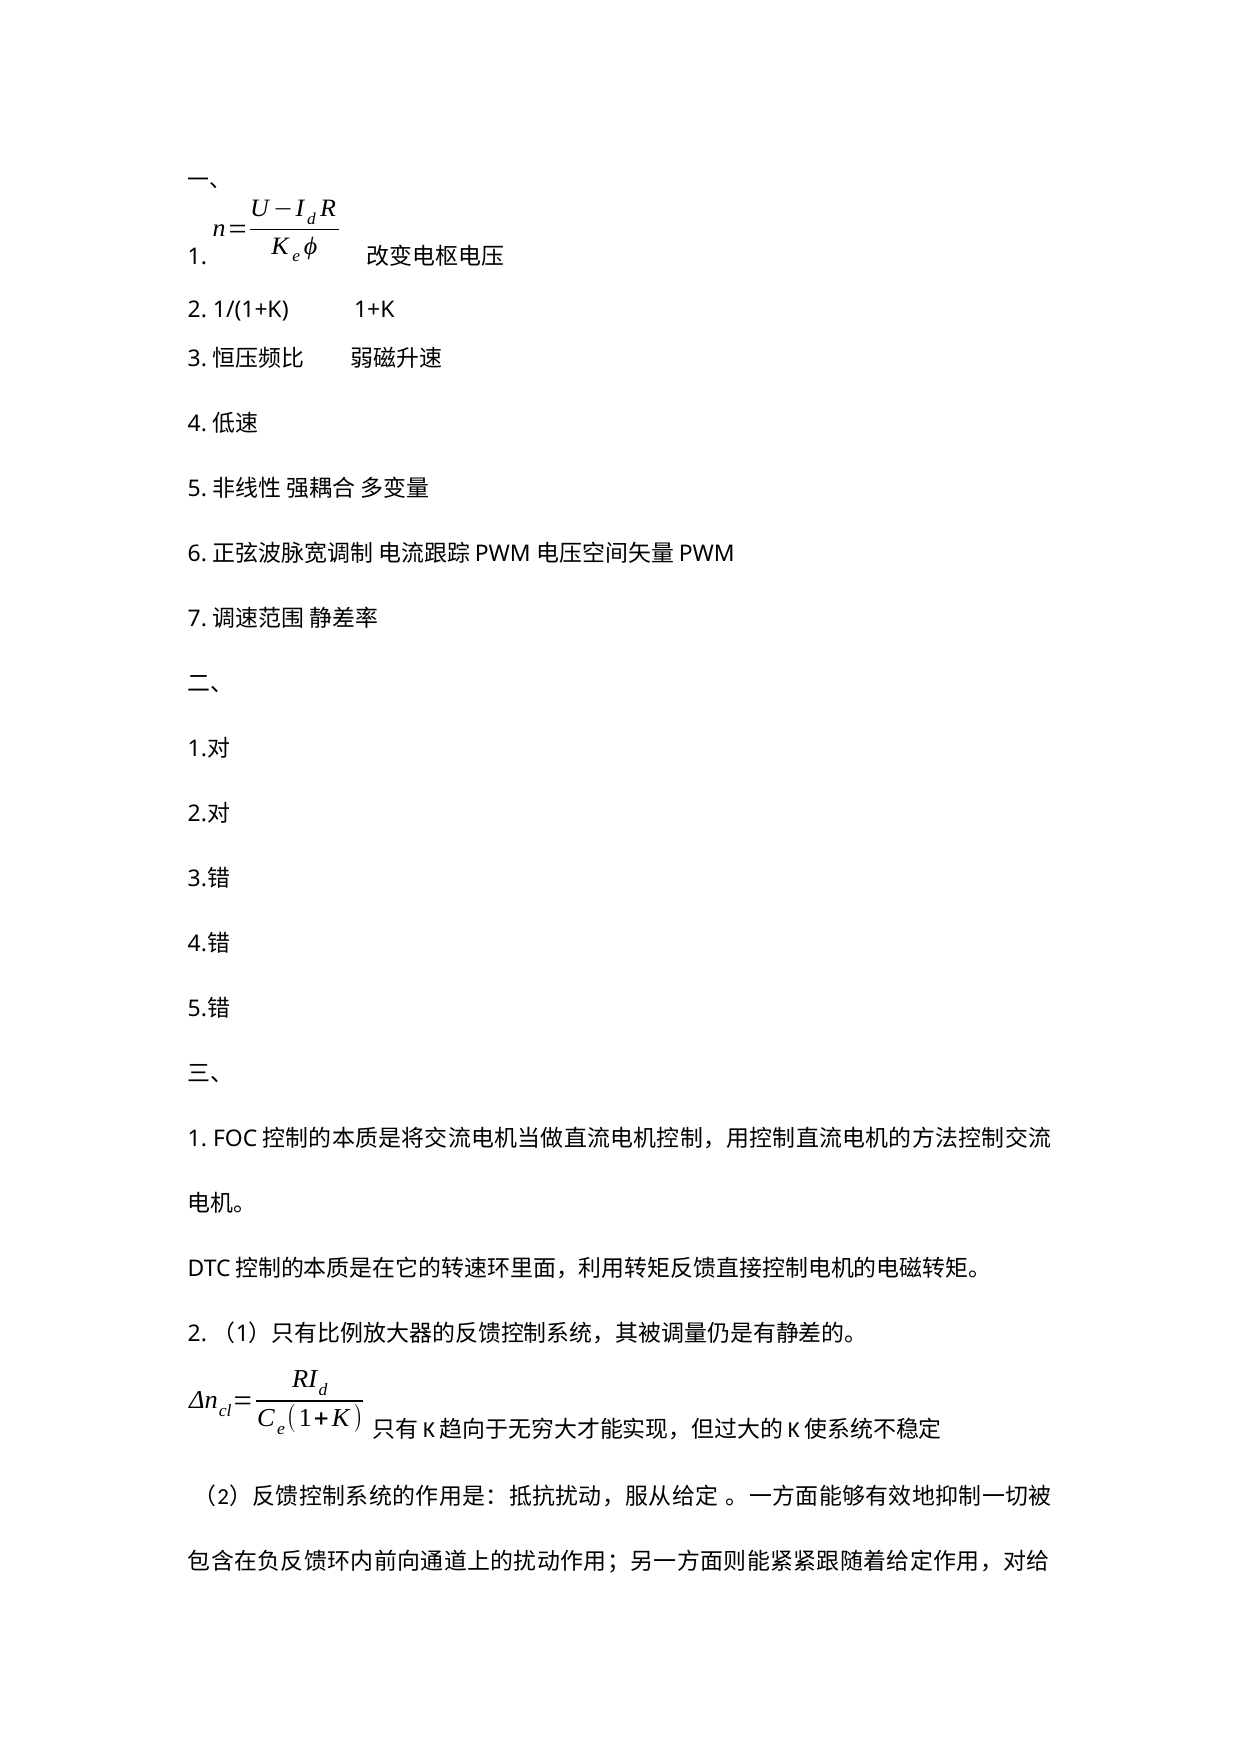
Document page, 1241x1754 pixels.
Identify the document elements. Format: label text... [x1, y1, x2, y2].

text 3. 恒压频比 弱磁升速 [187, 324, 1053, 389]
text 只有K趋向于无穷大才能实现，但过大的K使系统不稳定 [187, 1364, 1053, 1462]
text 3.错 [187, 844, 1053, 909]
text 2. （1）只有比例放大器的反馈控制系统，其被调量仍是有静差的。 [187, 1299, 1053, 1364]
text 5.错 [187, 974, 1053, 1039]
text 1. 改变电枢电压 [187, 194, 1053, 292]
text 2.对 [187, 779, 1053, 844]
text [187, 1462, 1053, 1592]
text 二、 [187, 649, 1053, 714]
text 4.错 [187, 909, 1053, 974]
text 6. 正弦波脉宽调制 电流跟踪PWM 电压空间矢量PWM [187, 519, 1053, 584]
text DTC控制的本质是在它的转速环里面，利用转矩反馈直接控制电机的电磁转矩。 [187, 1234, 1053, 1299]
text 1.对 [187, 714, 1053, 779]
text 1. FOC控制的本质是将交流电机当做直流电机控制，用控制直流电机的方法控制交流电机。 [187, 1104, 1053, 1234]
text 5. 非线性 强耦合 多变量 [187, 454, 1053, 519]
text 2. 1/(1+K) 1+K [187, 292, 1053, 324]
text 一、 [187, 162, 1053, 194]
text 7. 调速范围 静差率 [187, 584, 1053, 649]
text 4. 低速 [187, 389, 1053, 454]
